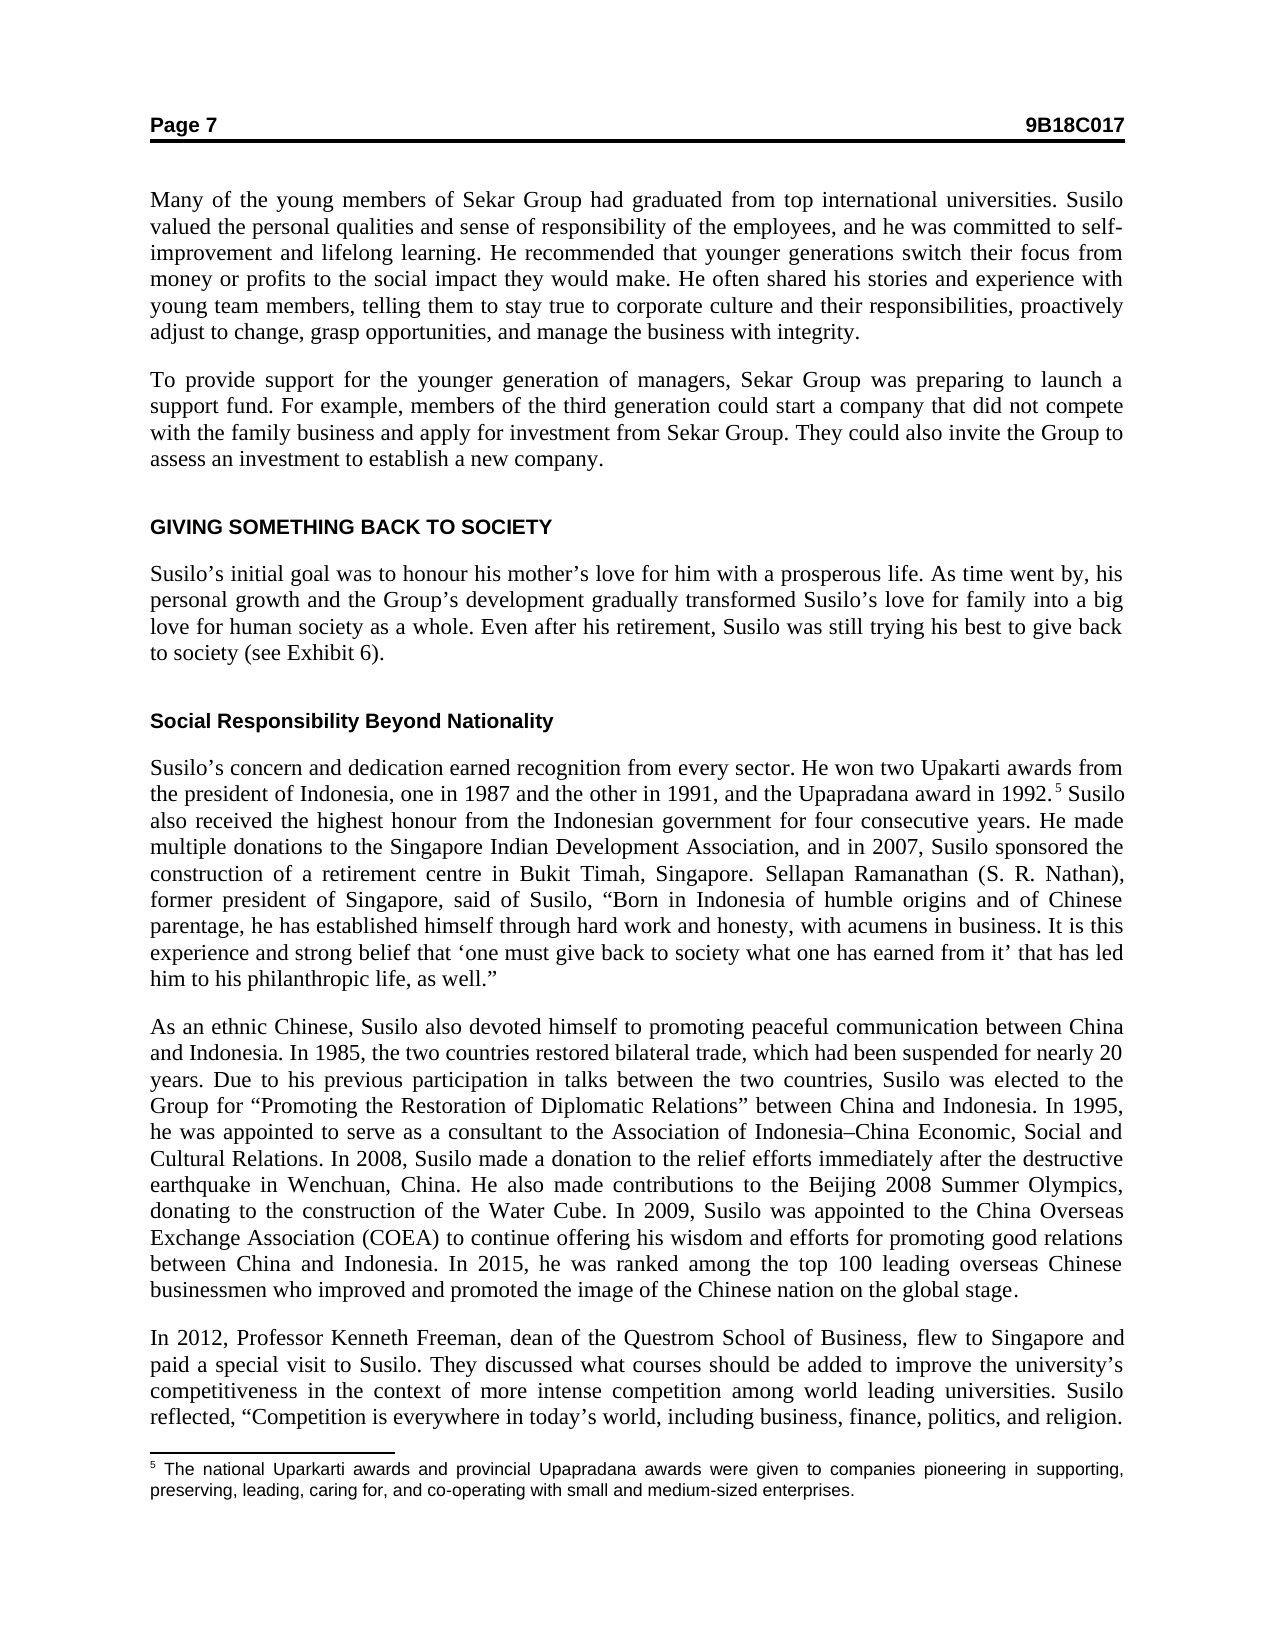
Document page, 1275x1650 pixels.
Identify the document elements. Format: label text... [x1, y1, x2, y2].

text Social Responsibility Beyond Nationality [150, 709, 1125, 733]
text Susilo’s initial goal was to honour his mother’s love for him with a prosperous life. As time went by, his personal growth and the Group’s development gradually transformed Susilo’s love for family into a big love for human society as a whole. Even after his retirement, Susilo was still trying his best to give back to society (see Exhibit 6). [150, 560, 1125, 666]
text Susilo’s concern and dedication earned recognition from every sector. He won two Upakarti awards from the president of Indonesia, one in 1987 and the other in 1991, and the Upapradana award in 1992. Susilo also received the highest honour from the Indonesian government for four consecutive years. He made multiple donations to the Singapore Indian Development Association, and in 2007, Susilo sponsored the construction of a retirement centre in Bukit Timah, Singapore. Sellapan Ramanathan (S. R. Nathan), former president of Singapore, said of Susilo, “Born in Indonesia of humble origins and of Chinese parentage, he has established himself through hard work and honesty, with acumens in business. It is this experience and strong belief that ‘one must give back to society what one has earned from it’ that has led him to his philanthropic life, as well.” [150, 754, 1125, 991]
text To provide support for the younger generation of managers, Sekar Group was preparing to launch a support fund. For example, members of the third generation could start a company that did not compete with the family business and apply for investment from Sekar Group. They could also invite the Group to assess an investment to establish a new company. [150, 366, 1125, 471]
text As an ethnic Chinese, Susilo also devoted himself to promoting peaceful communication between China and Indonesia. In 1985, the two countries restored bilateral trade, which had been suspended for nearly 20 years. Due to his previous participation in talks between the two countries, Susilo was elected to the Group for “Promoting the Restoration of Diplomatic Relations” between China and Indonesia. In 1995, he was appointed to serve as a consultant to the Association of Indonesia–China Economic, Social and Cultural Relations. In 2008, Susilo made a donation to the relief efforts immediately after the destructive earthquake in Wenchuan, China. He also made contributions to the Beijing 2008 Summer Olympics, donating to the construction of the Water Cube. In 2009, Susilo was appointed to the China Overseas Exchange Association (COEA) to continue offering his wisdom and efforts for promoting good relations between China and Indonesia. In 2015, he was ranked among the top 100 leading overseas Chinese businessmen who improved and promoted the image of the Chinese nation on the global stage. [150, 1013, 1125, 1303]
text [150, 1324, 1125, 1430]
text Many of the young members of Sekar Group had graduated from top international universities. Susilo valued the personal qualities and sense of responsibility of the employees, and he was committed to self-improvement and lifelong learning. He recommended that younger generations switch their focus from money or profits to the social impact they would make. He often shared his stories and experience with young team members, telling them to stay true to corporate culture and their responsibilities, proactively adjust to change, grasp opportunities, and manage the business with integrity. [150, 186, 1125, 344]
text Giving Something Back to Society [150, 514, 1125, 538]
